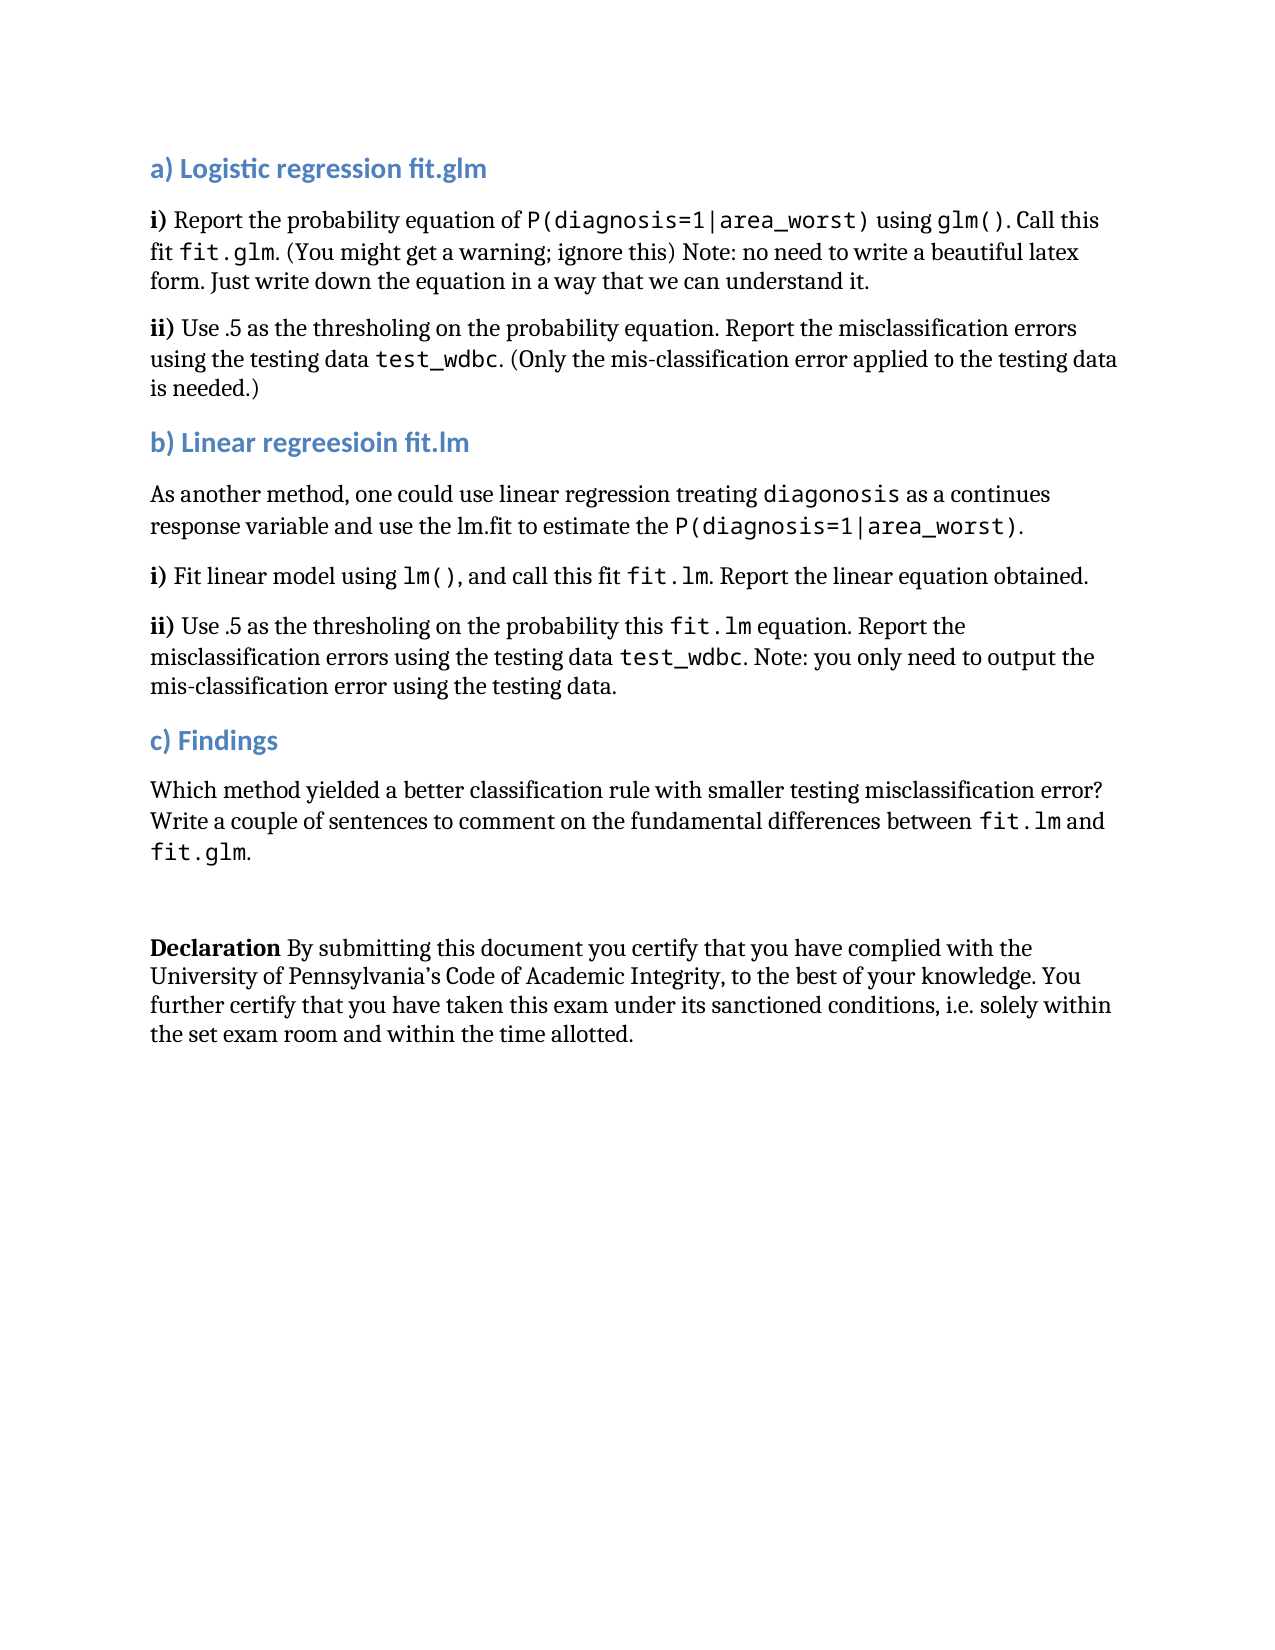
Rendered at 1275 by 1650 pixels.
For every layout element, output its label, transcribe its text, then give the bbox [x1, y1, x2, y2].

text As another method, one could use linear regression treating diagonosis as a continues response variable and use the lm.fit to estimate the P(diagnosis=1|area_worst). [150, 478, 1125, 541]
subtitle b) Linear regreesioin fit.lm [150, 424, 1125, 459]
text i) Fit linear model using lm(), and call this fit fit.lm. Report the linear equation obtained. [150, 559, 1125, 591]
text ii) Use .5 as the thresholing on the probability this fit.lm equation. Report the misclassification errors using the testing data test_wdbc. Note: you only need to output the mis-classification error using the testing data. [150, 609, 1125, 701]
subtitle a) Logistic regression fit.glm [150, 150, 1125, 186]
text Which method yielded a better classification rule with smaller testing misclassification error? Write a couple of sentences to comment on the fundamental differences between fit.lm and fit.glm. [150, 776, 1125, 867]
text i) Report the probability equation of P(diagnosis=1|area_worst) using glm(). Call this fit fit.glm. (You might get a warning; ignore this) Note: no need to write a beautiful latex form. Just write down the equation in a way that we can understand it. [150, 204, 1125, 296]
text ii) Use .5 as the thresholing on the probability equation. Report the misclassification errors using the testing data test_wdbc. (Only the mis-classification error applied to the testing data is needed.) [150, 314, 1125, 403]
text Declaration By submitting this document you certify that you have complied with the University of Pennsylvania’s Code of Academic Integrity, to the best of your knowledge. You further certify that you have taken this exam under its sanctioned conditions, i.e. solely within the set exam room and within the time allotted. [150, 933, 1125, 1048]
subtitle c) Findings [150, 722, 1125, 757]
